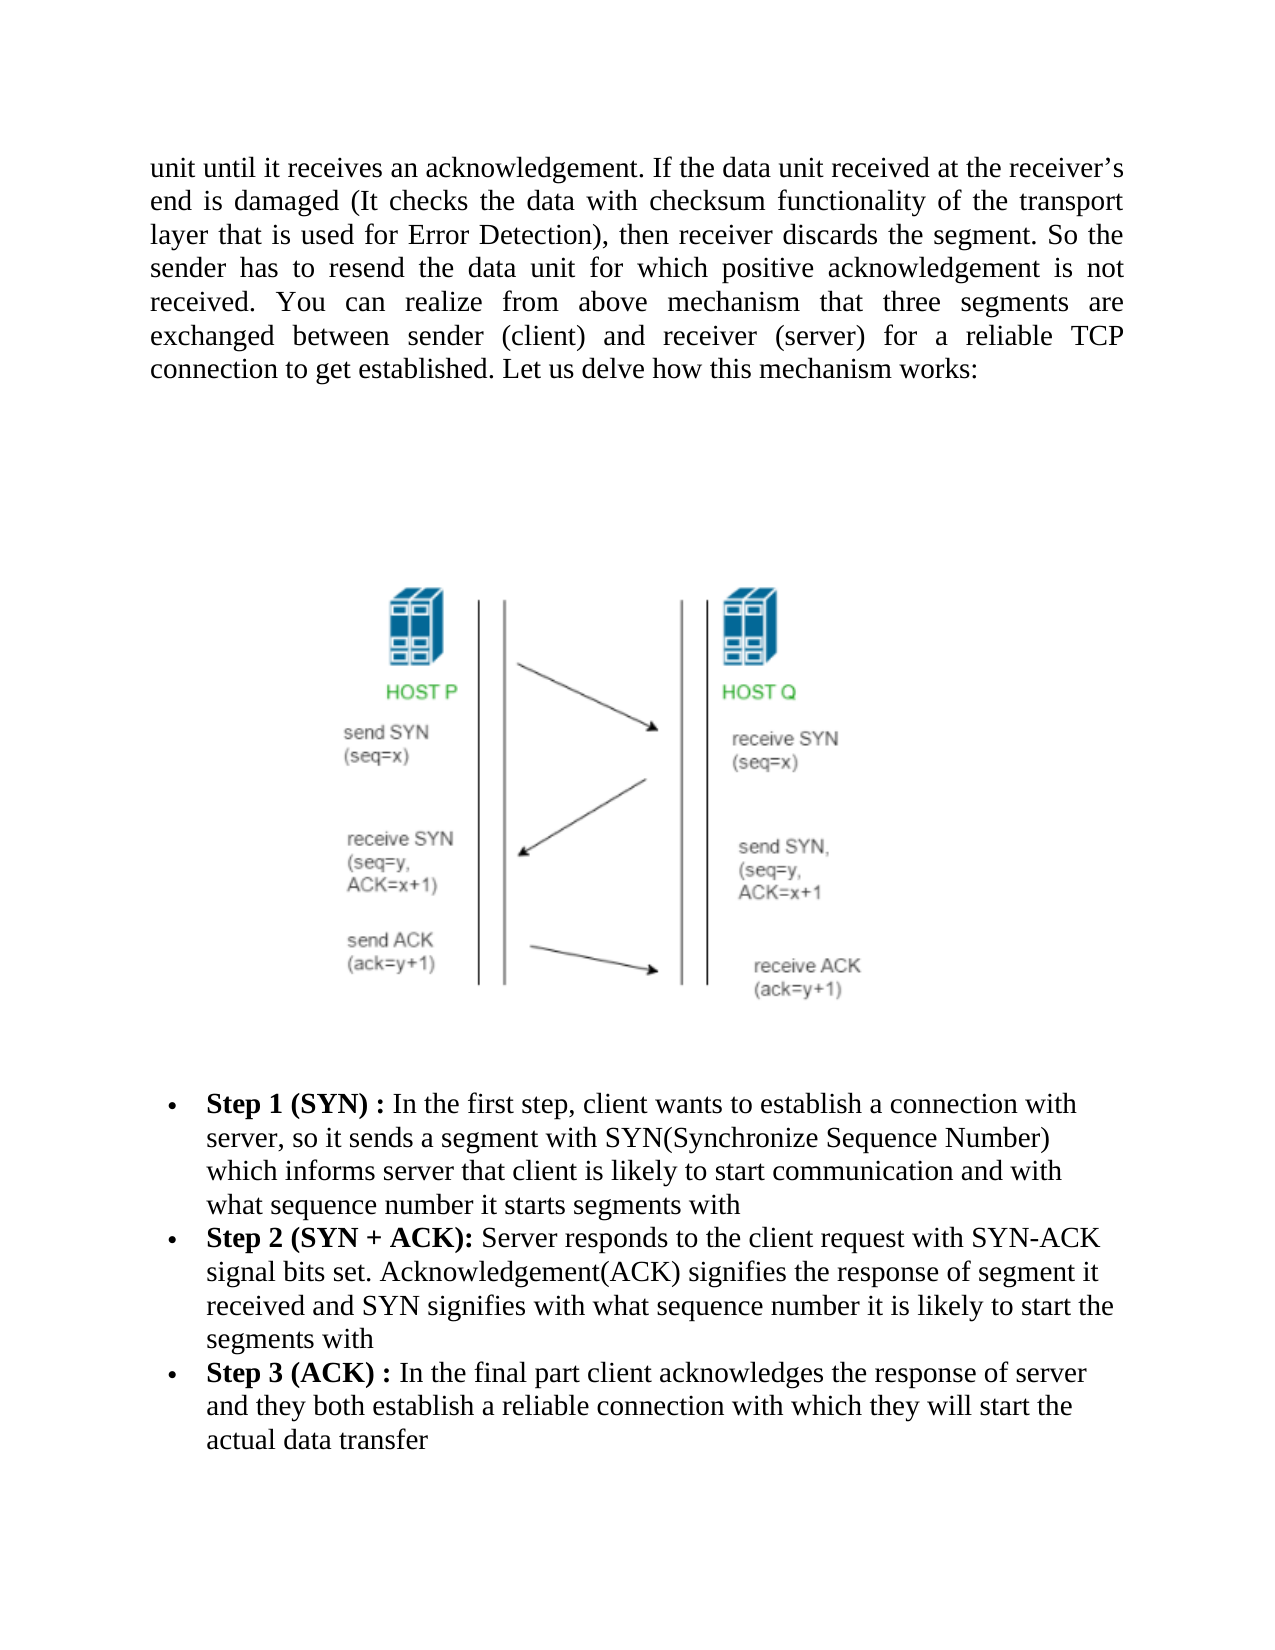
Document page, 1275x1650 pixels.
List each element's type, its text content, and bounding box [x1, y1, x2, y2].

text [150, 150, 1125, 385]
list Step 3 (ACK) : In the final part client acknowledges the response of server and they both establish a reliable connection with which they will start the actual data transfer [169, 1355, 1125, 1455]
picture [206, 572, 964, 1087]
list Step 2 (SYN + ACK): Server responds to the client request with SYN-ACK signal bits set. Acknowledgement(ACK) signifies the response of segment it received and SYN signifies with what sequence number it is likely to start the segments with [169, 1221, 1125, 1355]
list Step 1 (SYN) : In the first step, client wants to establish a connection with server, so it sends a segment with SYN(Synchronize Sequence Number) which informs server that client is likely to start communication and with what sequence number it starts segments with [169, 1086, 1125, 1221]
